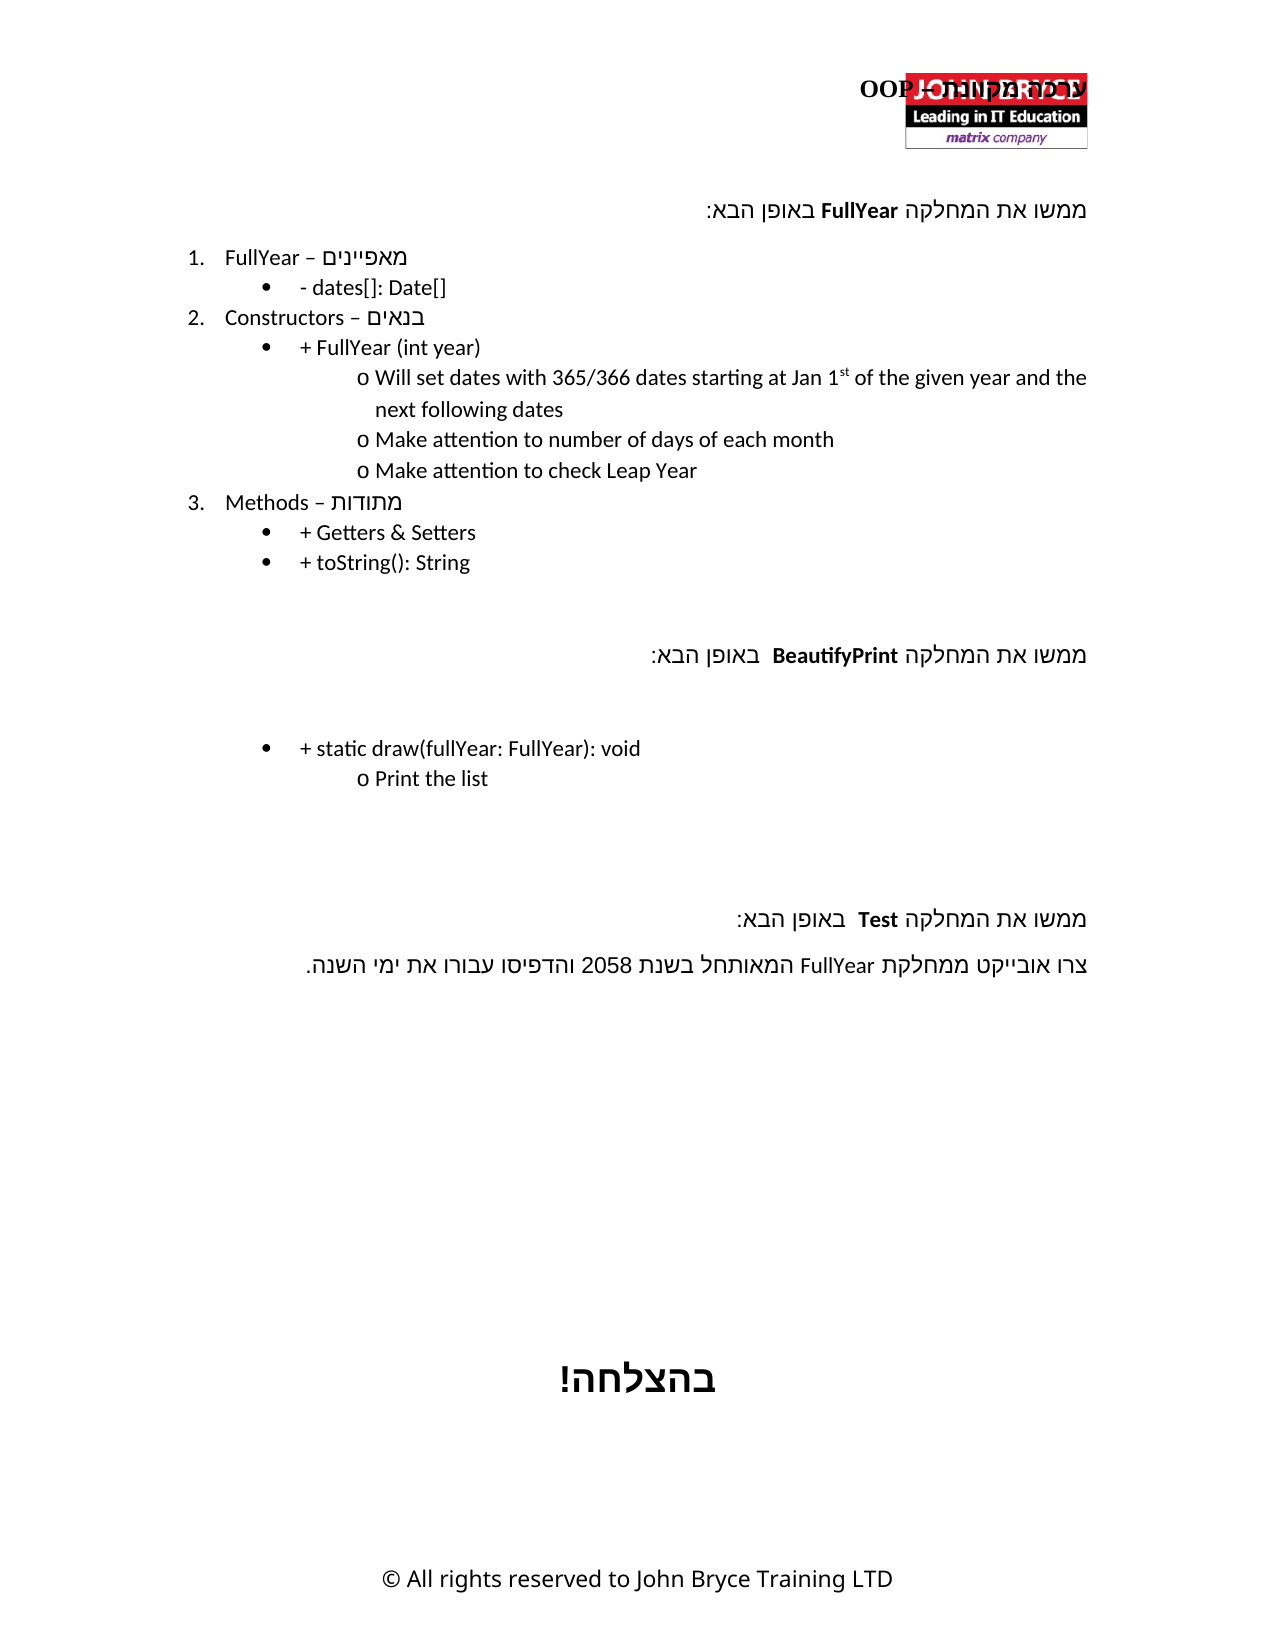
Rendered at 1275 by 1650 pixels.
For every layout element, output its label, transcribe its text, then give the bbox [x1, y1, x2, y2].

list FullYear – מאפיינים [187, 243, 1087, 271]
list Constructors – בנאים [187, 303, 1087, 331]
list - dates[]: Date[] [262, 273, 1087, 301]
picture [905, 73, 1088, 149]
list Make attention to number of days of each month [356, 425, 1087, 454]
text ממשו את המחלקה BeautifyPrint באופן הבא: [187, 642, 1087, 670]
text צרו אובייקט ממחלקת FullYear המאותחל בשנת 2058 והדפיסו עבורו את ימי השנה. [187, 952, 1087, 980]
list Make attention to check Leap Year [356, 457, 1087, 486]
text ממשו את המחלקה Test באופן הבא: [187, 905, 1087, 933]
text בהצלחה! [187, 1357, 1087, 1400]
list + toString(): String [262, 548, 1087, 576]
list Will set dates with 365/366 dates starting at Jan 1st of the given year and the next following dates [356, 363, 1087, 423]
list + static draw(fullYear: FullYear): void [262, 734, 1087, 762]
list + FullYear (int year) [262, 333, 1087, 361]
list Print the list [356, 764, 1087, 794]
list + Getters & Setters [262, 518, 1087, 546]
text ממשו את המחלקה FullYear באופן הבא: [187, 196, 1087, 224]
list Methods – מתודות [187, 488, 1087, 516]
